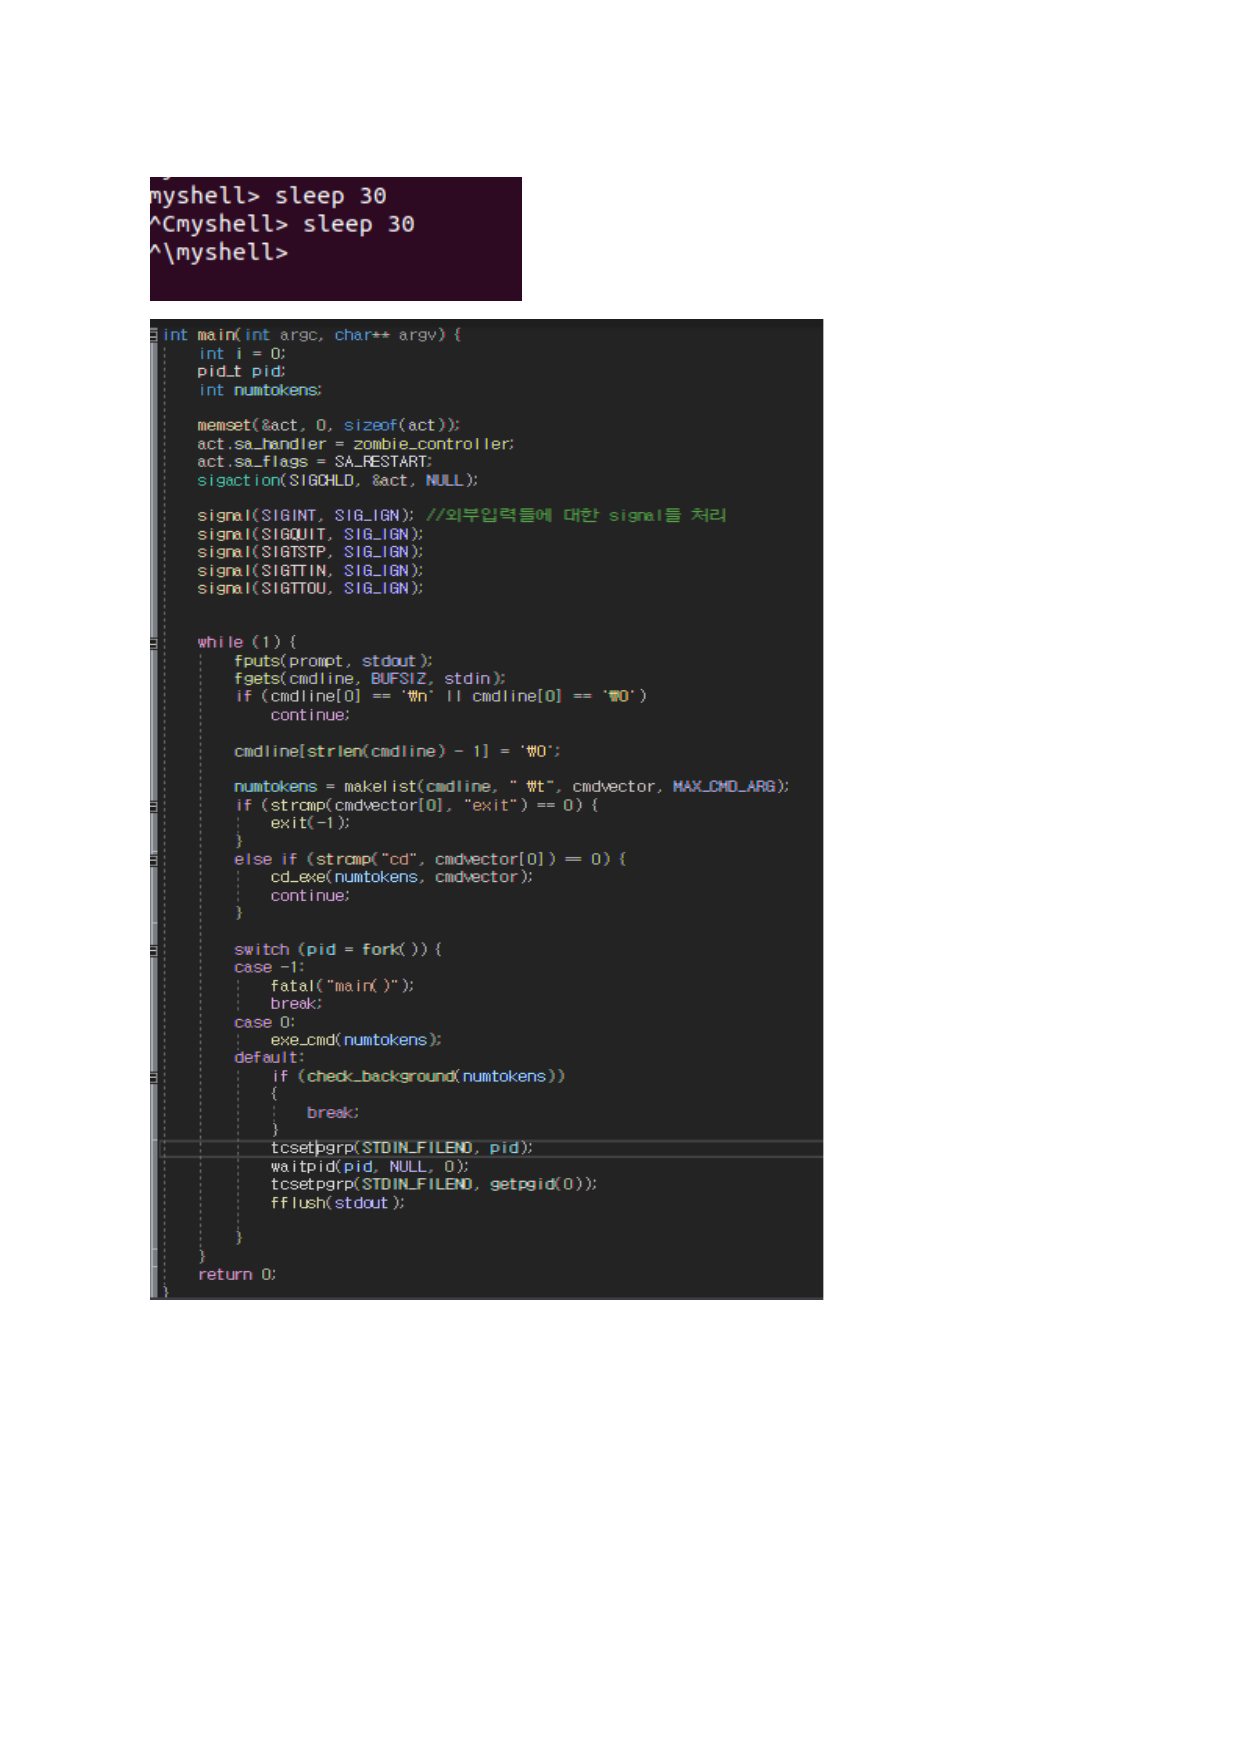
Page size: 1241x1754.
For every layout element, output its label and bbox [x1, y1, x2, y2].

picture [150, 177, 522, 301]
picture [150, 319, 824, 1300]
